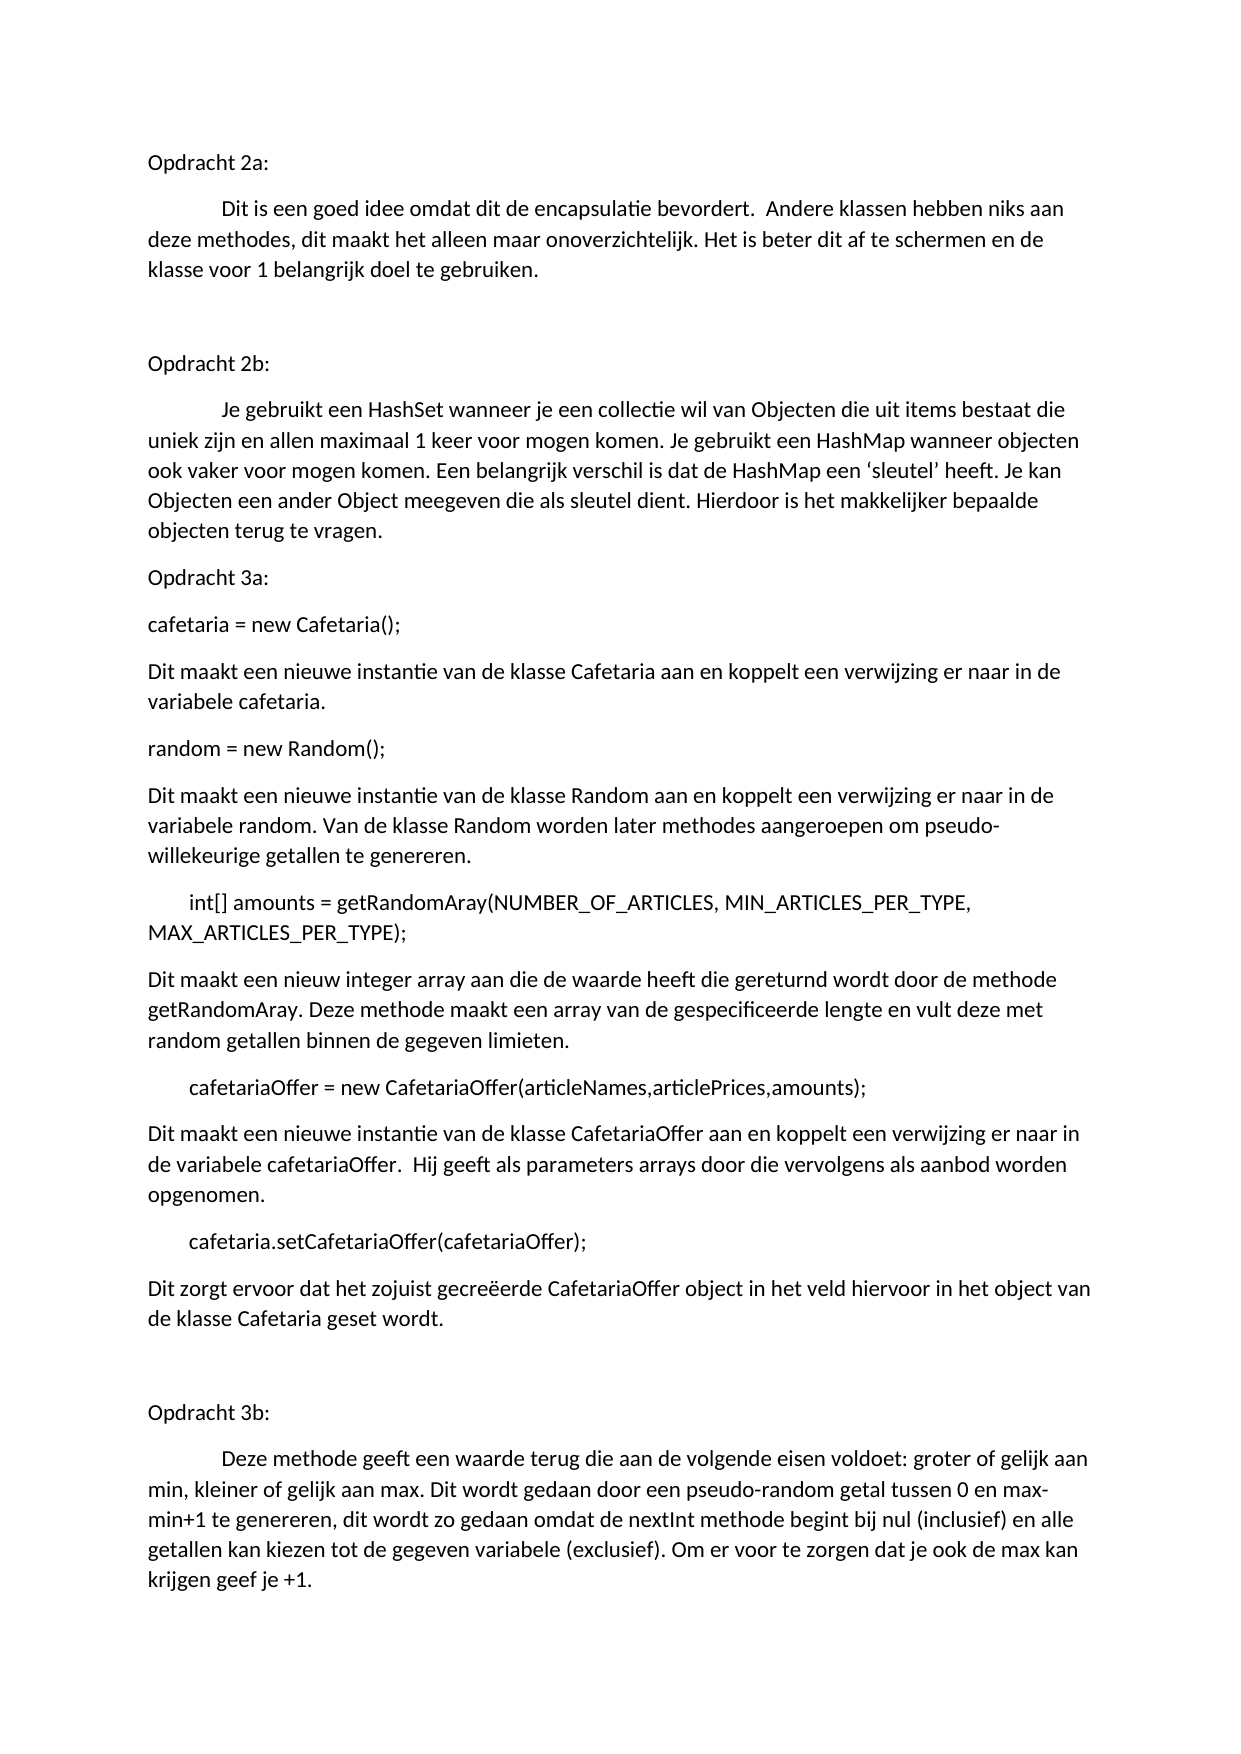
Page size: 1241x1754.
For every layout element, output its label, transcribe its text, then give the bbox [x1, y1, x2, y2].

text Opdracht 3b: [148, 1398, 1093, 1426]
text Opdracht 2b: [148, 349, 1093, 377]
text Dit maakt een nieuwe instantie van de klasse CafetariaOffer aan en koppelt een verwijzing er naar in de variabele cafetariaOffer. Hij geeft als parameters arrays door die vervolgens als aanbod worden opgenomen. [148, 1119, 1093, 1208]
text Dit maakt een nieuw integer array aan die de waarde heeft die gereturnd wordt door de methode getRandomAray. Deze methode maakt een array van de gespecificeerde lengte en vult deze met random getallen binnen de gegeven limieten. [148, 965, 1093, 1054]
text cafetaria = new Cafetaria(); [148, 610, 1093, 638]
text Deze methode geeft een waarde terug die aan de volgende eisen voldoet: groter of gelijk aan min, kleiner of gelijk aan max. Dit wordt gedaan door een pseudo-random getal tussen 0 en max-min+1 te genereren, dit wordt zo gedaan omdat de nextInt methode begint bij nul (inclusief) en alle getallen kan kiezen tot de gegeven variabele (exclusief). Om er voor te zorgen dat je ook de max kan krijgen geef je +1. [148, 1444, 1093, 1593]
text Opdracht 2a: [148, 148, 1093, 176]
text int[] amounts = getRandomAray(NUMBER_OF_ARTICLES, MIN_ARTICLES_PER_TYPE, MAX_ARTICLES_PER_TYPE); [148, 888, 1093, 946]
text Dit maakt een nieuwe instantie van de klasse Random aan en koppelt een verwijzing er naar in de variabele random. Van de klasse Random worden later methodes aangeroepen om pseudo-willekeurige getallen te genereren. [148, 781, 1093, 869]
text Je gebruikt een HashSet wanneer je een collectie wil van Objecten die uit items bestaat die uniek zijn en allen maximaal 1 keer voor mogen komen. Je gebruikt een HashMap wanneer objecten ook vaker voor mogen komen. Een belangrijk verschil is dat de HashMap een ‘sleutel’ heeft. Je kan Objecten een ander Object meegeven die als sleutel dient. Hierdoor is het makkelijker bepaalde objecten terug te vragen. [148, 396, 1093, 544]
text Dit is een goed idee omdat dit de encapsulatie bevordert. Andere klassen hebben niks aan deze methodes, dit maakt het alleen maar onoverzichtelijk. Het is beter dit af te schermen en de klasse voor 1 belangrijk doel te gebruiken. [148, 194, 1093, 283]
text random = new Random(); [148, 734, 1093, 762]
text Opdracht 3a: [148, 563, 1093, 591]
text cafetariaOffer = new CafetariaOffer(articleNames,articlePrices,amounts); [148, 1073, 1093, 1101]
text Dit zorgt ervoor dat het zojuist gecreëerde CafetariaOffer object in het veld hiervoor in het object van de klasse Cafetaria geset wordt. [148, 1274, 1093, 1332]
text Dit maakt een nieuwe instantie van de klasse Cafetaria aan en koppelt een verwijzing er naar in de variabele cafetaria. [148, 657, 1093, 715]
text cafetaria.setCafetariaOffer(cafetariaOffer); [148, 1227, 1093, 1255]
